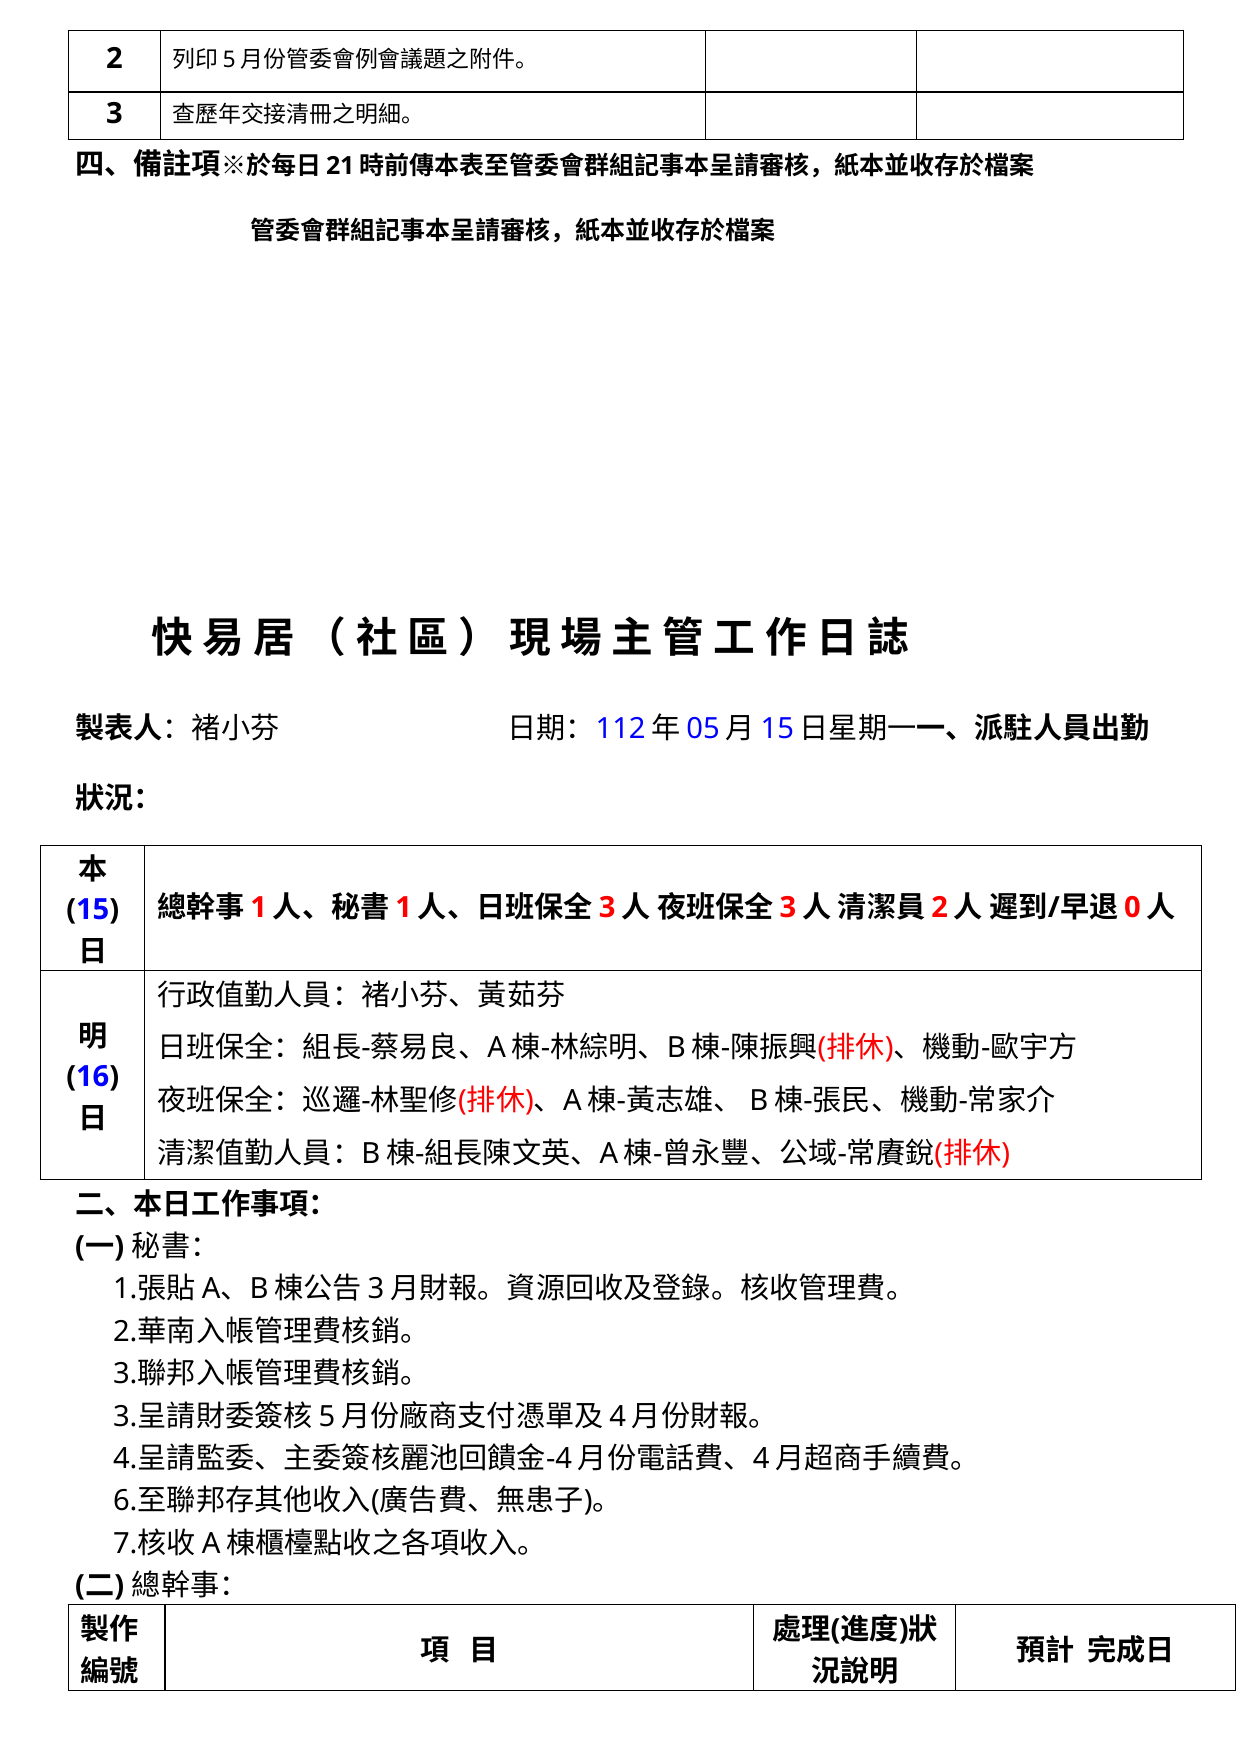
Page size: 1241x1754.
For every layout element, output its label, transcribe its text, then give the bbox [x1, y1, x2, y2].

table_cell 查歷年交接清冊之明細。 [161, 93, 705, 139]
text (二) 總幹事： [75, 1562, 1165, 1604]
table_cell [917, 31, 1183, 91]
table_cell [917, 93, 1183, 139]
table_cell [706, 31, 916, 91]
text (一) 秘書： 1.張貼A、B棟公告3月財報。資源回收及登錄。核收管理費。 2.華南入帳管理費核銷。 3.聯邦入帳管理費核銷。 3.呈請財委簽核5月份廠商支付憑單及4月份財報。 4.呈請監委、主委簽核麗池回饋金-4月份電話費、4月超商手續費。 6.至聯邦存其他收入(廣告費、無患子)。 7.核收A棟櫃檯點收之各項收入。 [75, 1223, 1165, 1562]
text 管委會群組記事本呈請審核，紙本並收存於檔案 [75, 210, 1165, 247]
table_header 製作編號 [69, 1605, 164, 1690]
text 二、本日工作事項： [75, 1180, 1165, 1223]
table_cell 2 [69, 31, 160, 91]
text 四、備註項※於每日21時前傳本表至管委會群組記事本呈請審核，紙本並收存於檔案 [75, 140, 1165, 182]
table_header 本 (15) 日 [41, 846, 144, 970]
table_header 總幹事1人、秘書1人、日班保全3人 夜班保全3人 清潔員2人 遲到/早退0人 [145, 846, 1201, 970]
table_header 處理(進度)狀況說明 [754, 1605, 955, 1690]
table_header 項 目 [166, 1605, 753, 1690]
text 快 易 居 （ 社 區 ） 現 場 主 管 工 作 日 誌 [75, 604, 1165, 665]
table_cell 明 (16) 日 [41, 971, 144, 1179]
table_cell 3 [69, 93, 160, 139]
table_cell 行政值勤人員：褚小芬、黃茹芬 日班保全：組長-蔡易良、A棟-林綜明、B棟-陳振興(排休)、機動-歐宇方 夜班保全：巡邏-林聖修(排休)、A棟-黃志雄、 B棟-張民、機動-常家介 清潔值勤人員：B棟-組長陳文英、A棟-曾永豐、公域-常賡銳(排休) [145, 971, 1201, 1179]
table_header 預計 完成日 [956, 1605, 1235, 1690]
text 製表人：褚小芬 日期：112年05月15日星期一一、派駐人員出勤狀況： [75, 704, 1165, 817]
table_cell 列印5月份管委會例會議題之附件。 [161, 31, 705, 91]
table_cell [706, 93, 916, 139]
